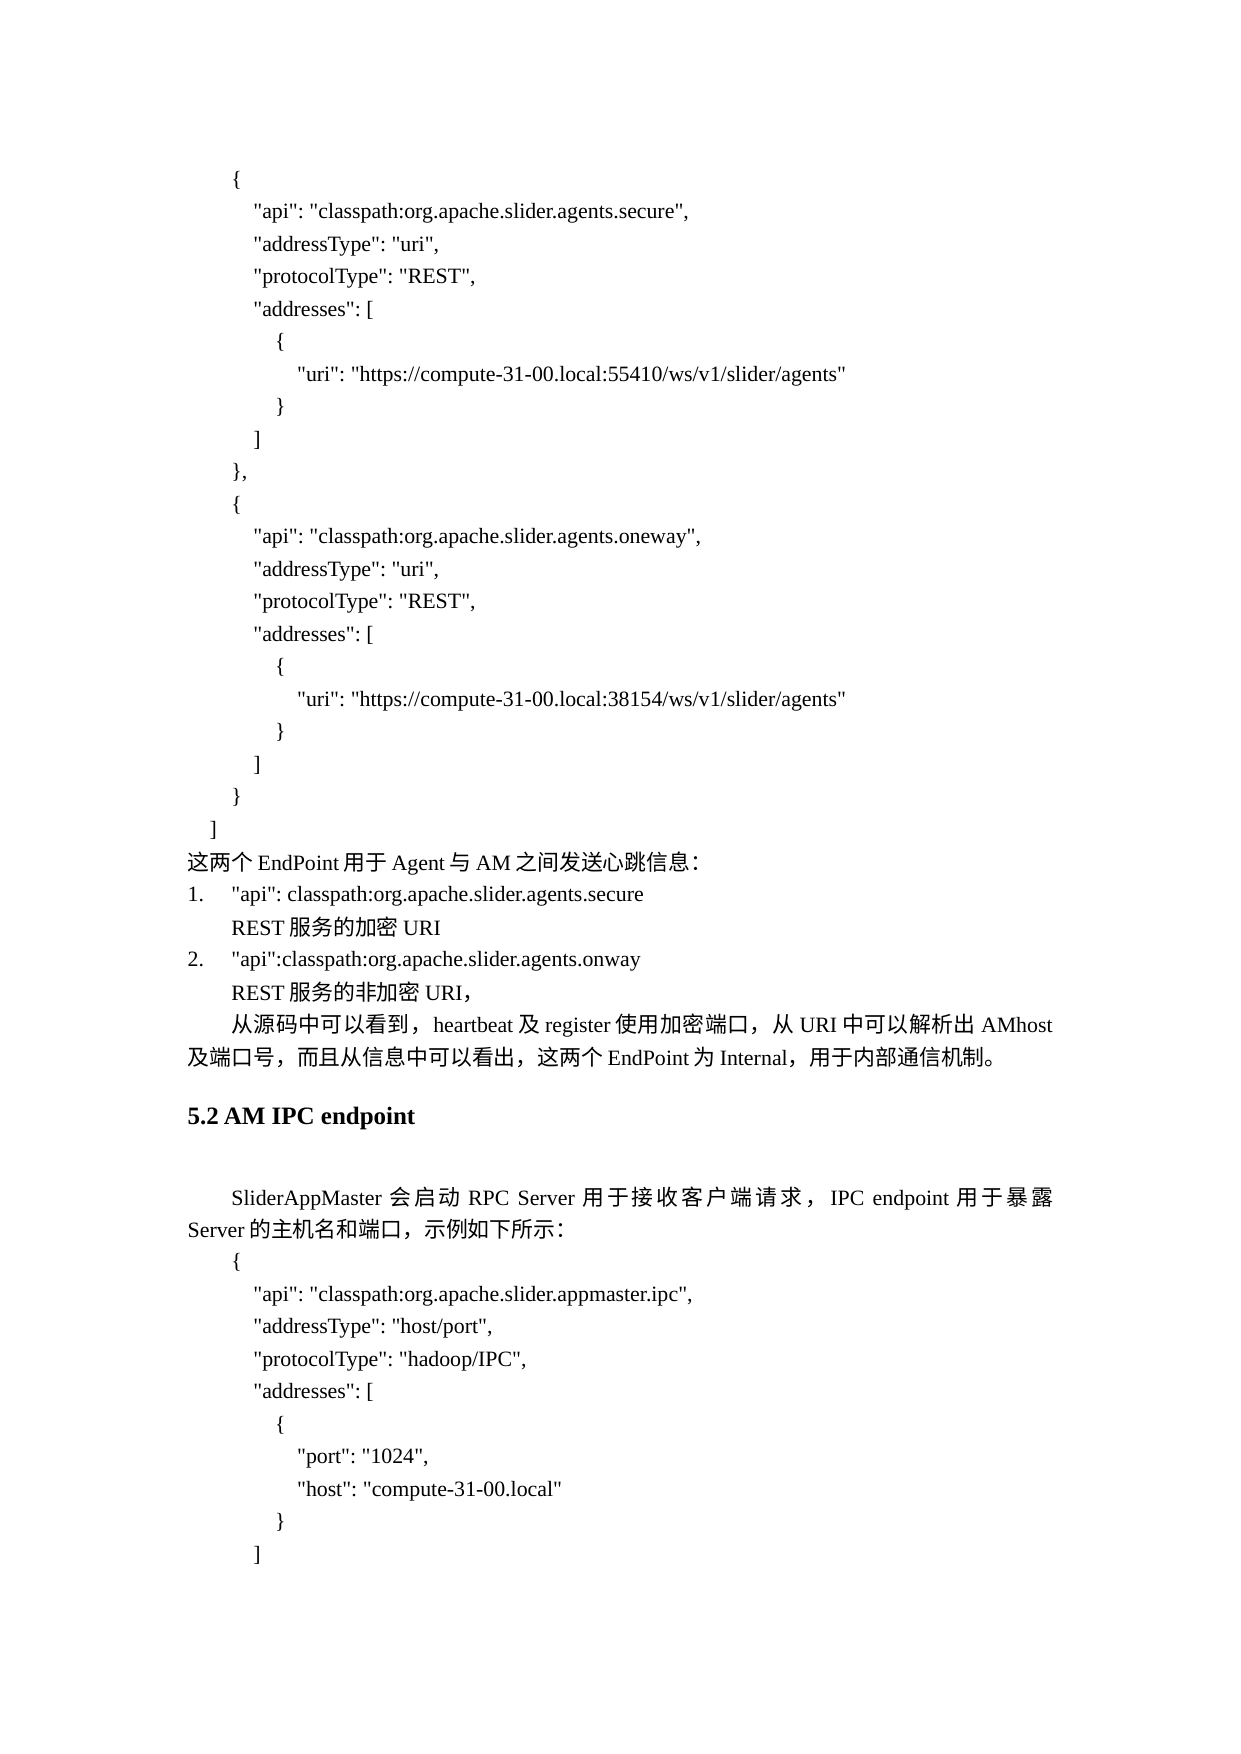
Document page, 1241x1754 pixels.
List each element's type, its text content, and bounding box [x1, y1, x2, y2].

text } [187, 714, 1053, 747]
text 这两个EndPoint用于Agent与AM之间发送心跳信息： [187, 844, 1053, 877]
text "uri": "https://compute-31-00.local:55410/ws/v1/slider/agents" [187, 357, 1053, 389]
text ] [187, 747, 1053, 779]
text } [187, 779, 1053, 812]
text "addresses": [ [187, 1374, 1053, 1407]
list "api": classpath:org.apache.slider.agents.secure [187, 877, 1053, 909]
text "addressType": "uri", [187, 227, 1053, 259]
text { [187, 649, 1053, 682]
text } [187, 389, 1053, 422]
text ] [187, 422, 1053, 454]
list REST服务的加密URI [231, 909, 1053, 942]
text "uri": "https://compute-31-00.local:38154/ws/v1/slider/agents" [187, 682, 1053, 714]
text { [187, 162, 1053, 194]
text { [187, 1244, 1053, 1277]
text SliderAppMaster会启动RPC Server用于接收客户端请求，IPC endpoint用于暴露Server的主机名和端口，示例如下所示： [187, 1179, 1053, 1244]
text } [187, 1504, 1053, 1537]
text "addressType": "host/port", [187, 1309, 1053, 1342]
subtitle 5.2 AM IPC endpoint [187, 1099, 1053, 1132]
text { [187, 324, 1053, 357]
text "addresses": [ [187, 292, 1053, 324]
list "api":classpath:org.apache.slider.agents.onway [187, 942, 1053, 974]
text "protocolType": "hadoop/IPC", [187, 1342, 1053, 1374]
text { [187, 1407, 1053, 1439]
text }, [187, 454, 1053, 487]
text { [187, 487, 1053, 519]
text "api": "classpath:org.apache.slider.agents.secure", [187, 194, 1053, 227]
text "addressType": "uri", [187, 552, 1053, 584]
text 从源码中可以看到，heartbeat及register使用加密端口，从URI中可以解析出AMhost及端口号，而且从信息中可以看出，这两个EndPoint为Internal，用于内部通信机制。 [187, 1007, 1053, 1072]
list REST服务的非加密URI， [231, 974, 1053, 1007]
text ] [187, 1537, 1053, 1569]
text "host": "compute-31-00.local" [187, 1472, 1053, 1504]
text ] [187, 812, 1053, 844]
text "port": "1024", [187, 1439, 1053, 1472]
text "api": "classpath:org.apache.slider.agents.oneway", [187, 519, 1053, 552]
text "api": "classpath:org.apache.slider.appmaster.ipc", [187, 1277, 1053, 1309]
text "protocolType": "REST", [187, 584, 1053, 617]
text "protocolType": "REST", [187, 259, 1053, 292]
text "addresses": [ [187, 617, 1053, 649]
